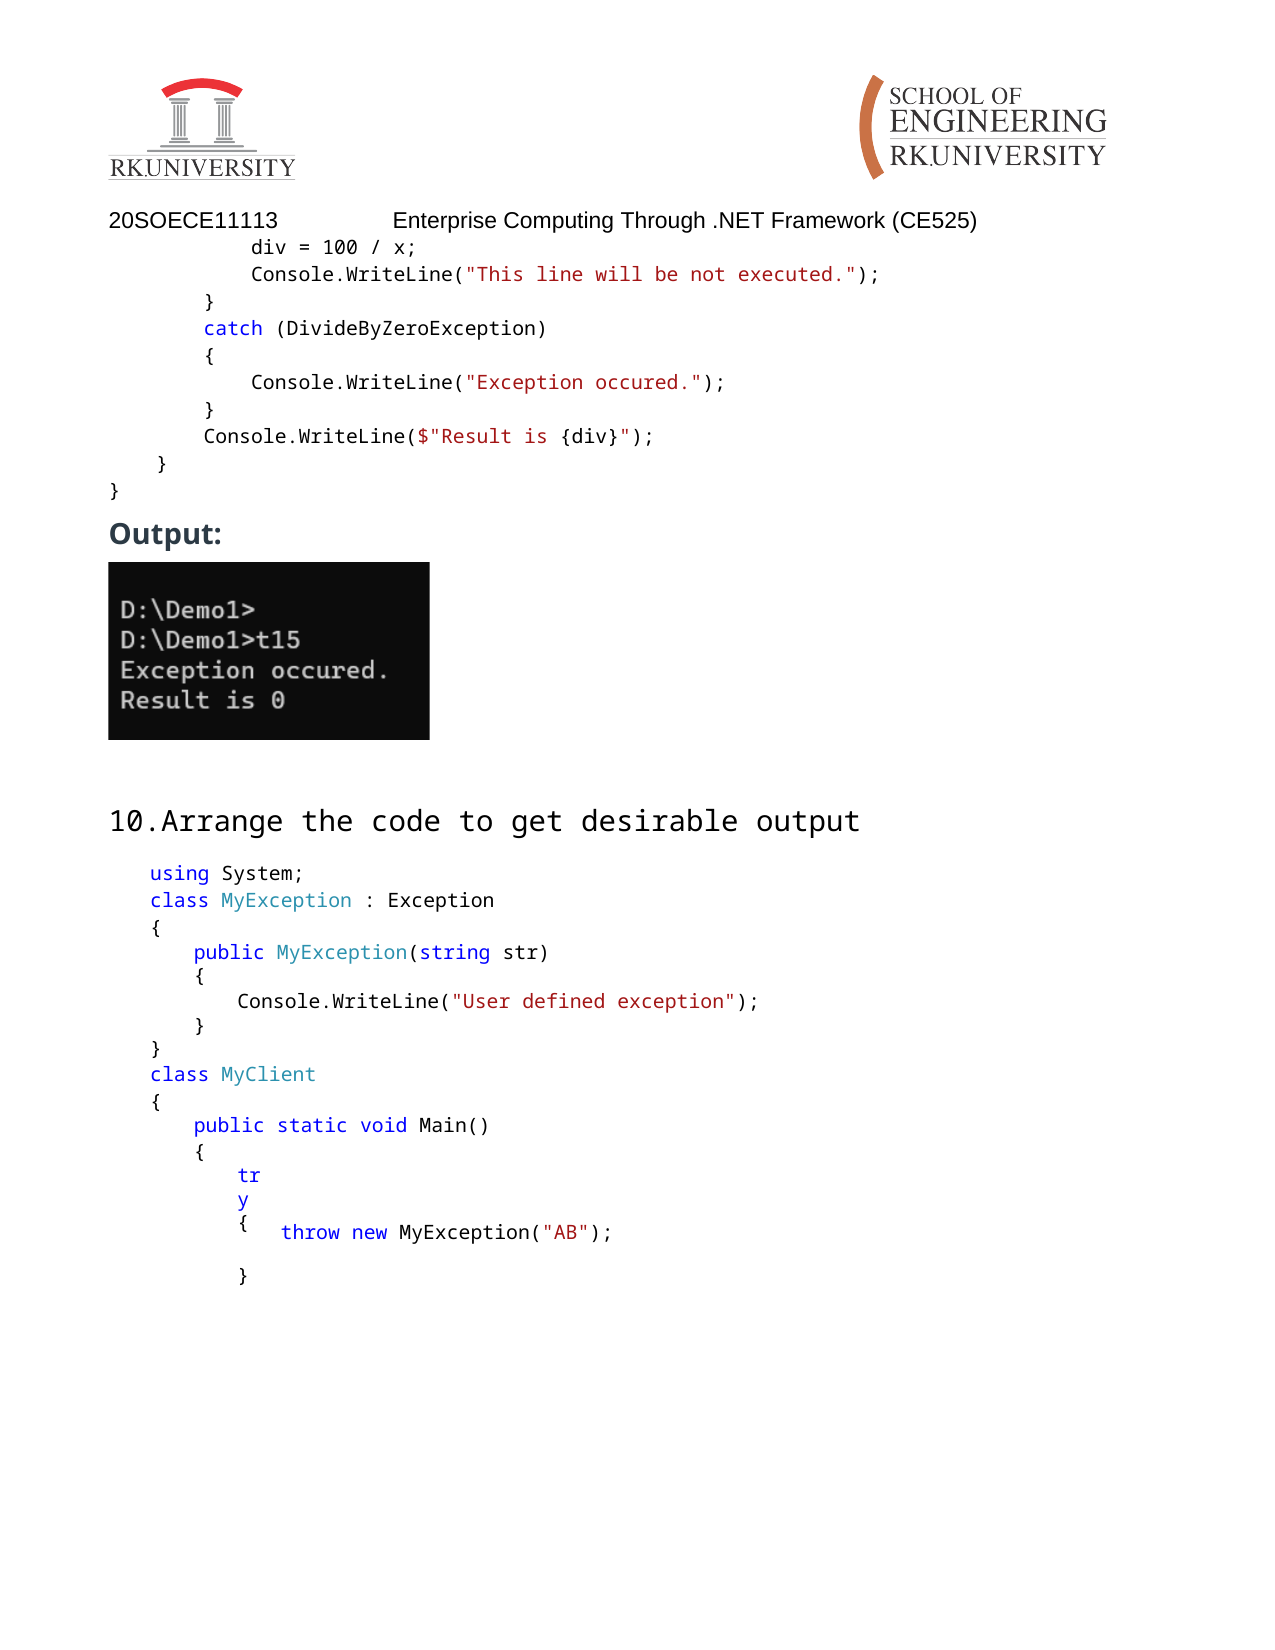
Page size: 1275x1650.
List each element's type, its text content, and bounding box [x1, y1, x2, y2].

text Console.WriteLine("User defined exception"); [237, 987, 1135, 1014]
text Console.WriteLine($"Result is {div}"); [108, 422, 1135, 449]
picture [108, 562, 430, 740]
text div = 100 / x; [108, 233, 1135, 261]
text } [108, 476, 1135, 503]
text } [193, 1014, 1135, 1037]
text Output: [108, 513, 1135, 553]
text public MyException(string str) [193, 941, 1135, 964]
text } [108, 449, 1135, 476]
text { [193, 964, 1135, 987]
text throw new MyException("AB"); [280, 1218, 1135, 1245]
text { [108, 341, 1135, 368]
text { [150, 914, 1135, 941]
text class MyClient [150, 1060, 1135, 1087]
text public static void Main() [193, 1114, 1135, 1137]
picture [108, 78, 296, 180]
text 10.Arrange the code to get desirable output [108, 800, 1135, 840]
text } [237, 1261, 269, 1288]
text using System; [150, 859, 1135, 886]
text } [108, 395, 1135, 422]
text } [150, 1037, 1135, 1060]
text Console.WriteLine("This line will be not executed."); [108, 261, 1135, 287]
text catch (DivideByZeroException) [108, 314, 1135, 341]
text } [108, 287, 1135, 314]
text class MyException : Exception [150, 887, 1135, 913]
text Console.WriteLine("Exception occured."); [108, 368, 1135, 395]
picture [859, 75, 1107, 180]
text try [237, 1164, 269, 1211]
text { [237, 1211, 269, 1234]
text { [150, 1087, 1135, 1114]
text { [193, 1137, 1135, 1164]
